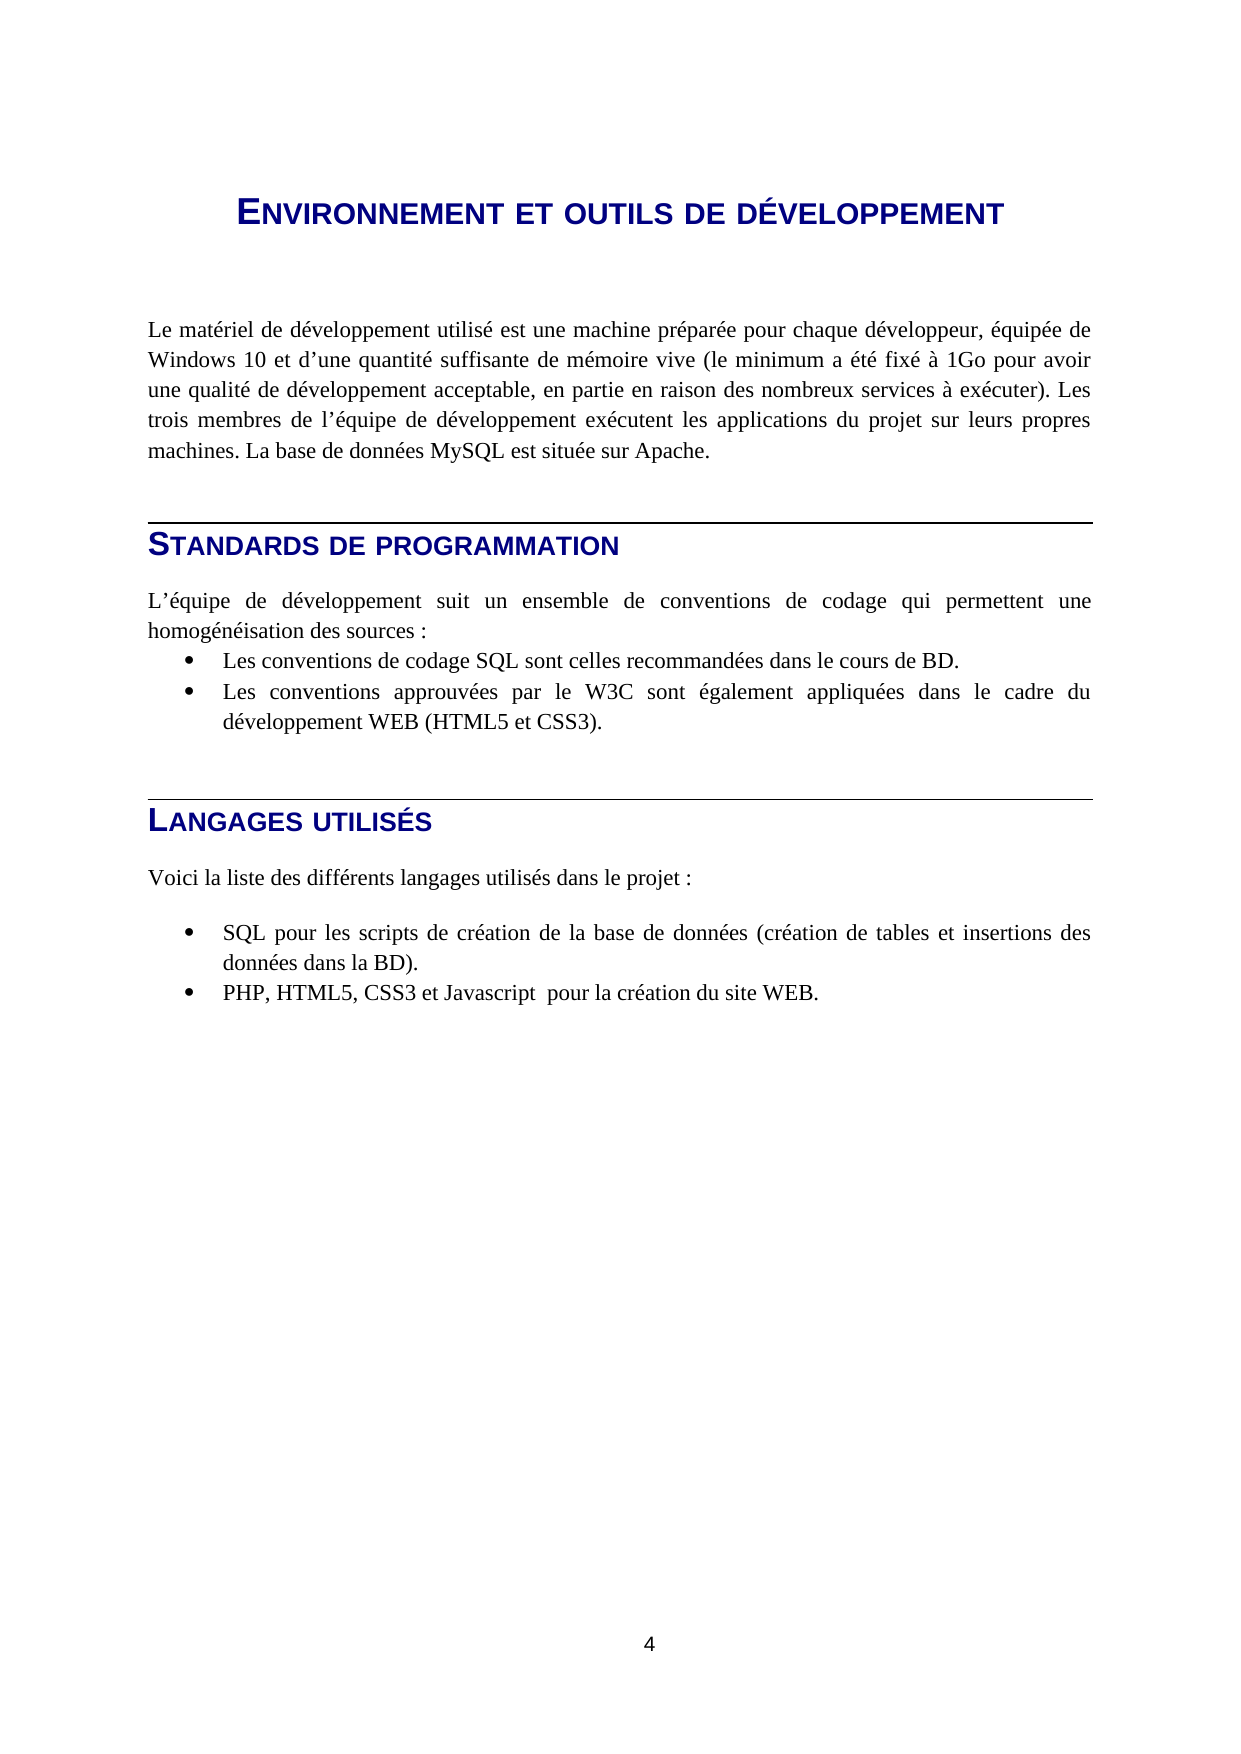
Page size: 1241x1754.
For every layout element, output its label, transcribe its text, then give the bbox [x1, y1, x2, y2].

list Les conventions de codage SQL sont celles recommandées dans le cours de BD. [185, 647, 1093, 674]
subtitle Langages utilisés [148, 800, 1093, 838]
list Les conventions approuvées par le W3C sont également appliquées dans le cadre du développement WEB (HTML5 et CSS3). [185, 678, 1093, 734]
list PHP, HTML5, CSS3 et Javascript pour la création du site WEB. [185, 979, 1093, 1006]
text Voici la liste des différents langages utilisés dans le projet : [148, 863, 1093, 890]
subtitle Environnement et outils de développement [148, 189, 1093, 232]
text Le matériel de développement utilisé est une machine préparée pour chaque développeur, équipée de Windows 10 et d’une quantité suffisante de mémoire vive (le minimum a été fixé à 1Go pour avoir une qualité de développement acceptable, en partie en raison des nombreux services à exécuter). Les trois membres de l’équipe de développement exécutent les applications du projet sur leurs propres machines. La base de données MySQL est située sur Apache. [148, 316, 1093, 463]
subtitle Standards de programmation [148, 524, 1093, 562]
text L’équipe de développement suit un ensemble de conventions de codage qui permettent une homogénéisation des sources : [148, 587, 1093, 644]
list SQL pour les scripts de création de la base de données (création de tables et insertions des données dans la BD). [185, 919, 1093, 975]
